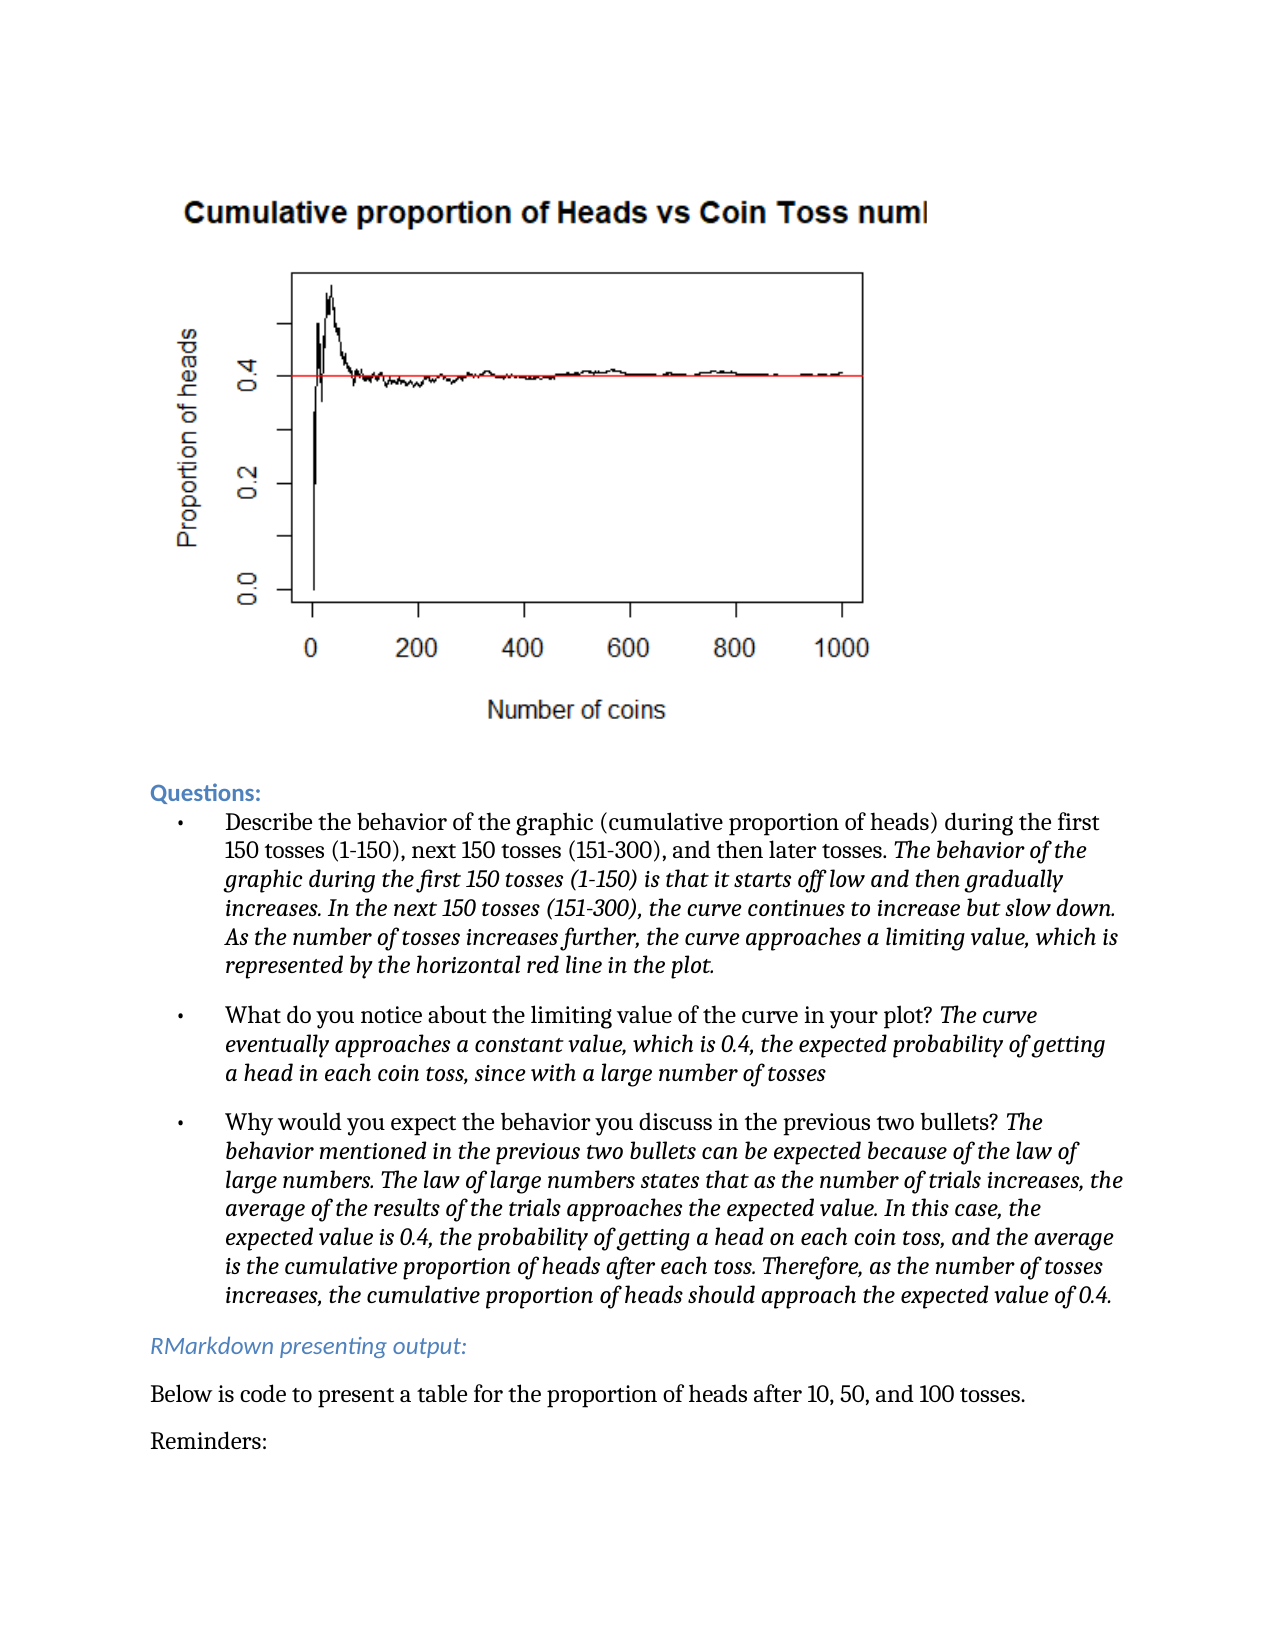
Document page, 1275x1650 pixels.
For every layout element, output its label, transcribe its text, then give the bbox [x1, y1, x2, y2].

text Below is code to present a table for the proportion of heads after 10, 50, and 100 tosses. [150, 1379, 1125, 1408]
subtitle RMarkdown presenting output: [150, 1330, 1125, 1361]
subtitle Questions: [150, 777, 1125, 808]
list What do you notice about the limiting value of the curve in your plot? The curve eventually approaches a constant value, which is 0.4, the expected probability of getting a head in each coin toss, since with a large number of tosses [175, 1001, 1125, 1087]
text Reminders: [150, 1427, 1125, 1456]
list Why would you expect the behavior you discuss in the previous two bullets? The behavior mentioned in the previous two bullets can be expected because of the law of large numbers. The law of large numbers states that as the number of trials increases, the average of the results of the trials approaches the expected value. In this case, the expected value is 0.4, the probability of getting a head on each coin toss, and the average is the cumulative proportion of heads after each toss. Therefore, as the number of tosses increases, the cumulative proportion of heads should approach the expected value of 0.4. [175, 1108, 1125, 1309]
picture [168, 150, 927, 757]
list Describe the behavior of the graphic (cumulative proportion of heads) during the first 150 tosses (1-150), next 150 tosses (151-300), and then later tosses. The behavior of the graphic during the first 150 tosses (1-150) is that it starts off low and then gradually increases. In the next 150 tosses (151-300), the curve continues to increase but slow down. As the number of tosses increases further, the curve approaches a limiting value, which is represented by the horizontal red line in the plot. [175, 808, 1125, 980]
